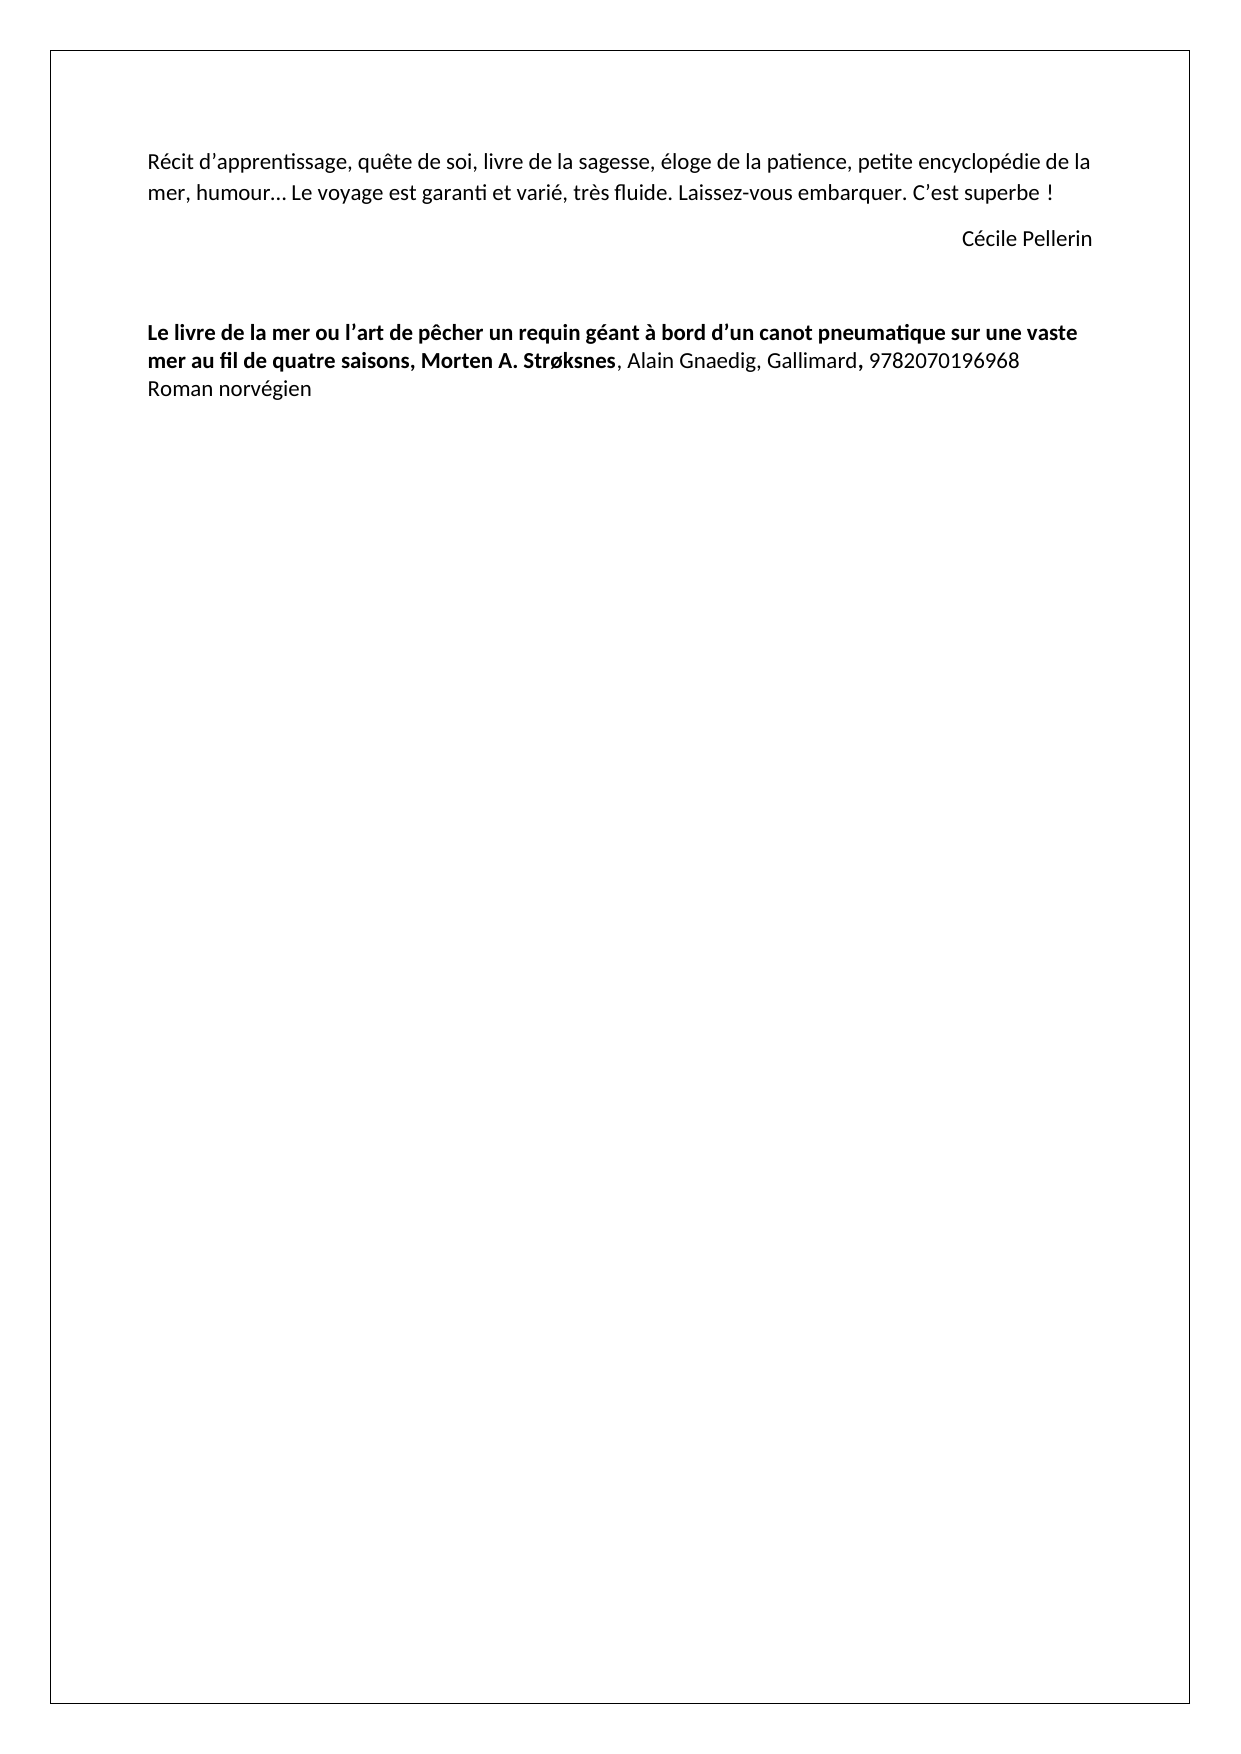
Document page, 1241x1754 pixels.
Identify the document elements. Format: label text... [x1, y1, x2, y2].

text Cécile Pellerin [147, 224, 1093, 253]
text Le livre de la mer ou l’art de pêcher un requin géant à bord d’un canot pneumatique sur une vaste mer au fil de quatre saisons, Morten A. Strøksnes, Alain Gnaedig, Gallimard, 9782070196968 [147, 318, 1093, 374]
text Roman norvégien [147, 374, 1093, 402]
text Récit d’apprentissage, quête de soi, livre de la sagesse, éloge de la patience, petite encyclopédie de la mer, humour… Le voyage est garanti et varié, très fluide. Laissez-vous embarquer. C’est superbe ! [147, 147, 1093, 206]
